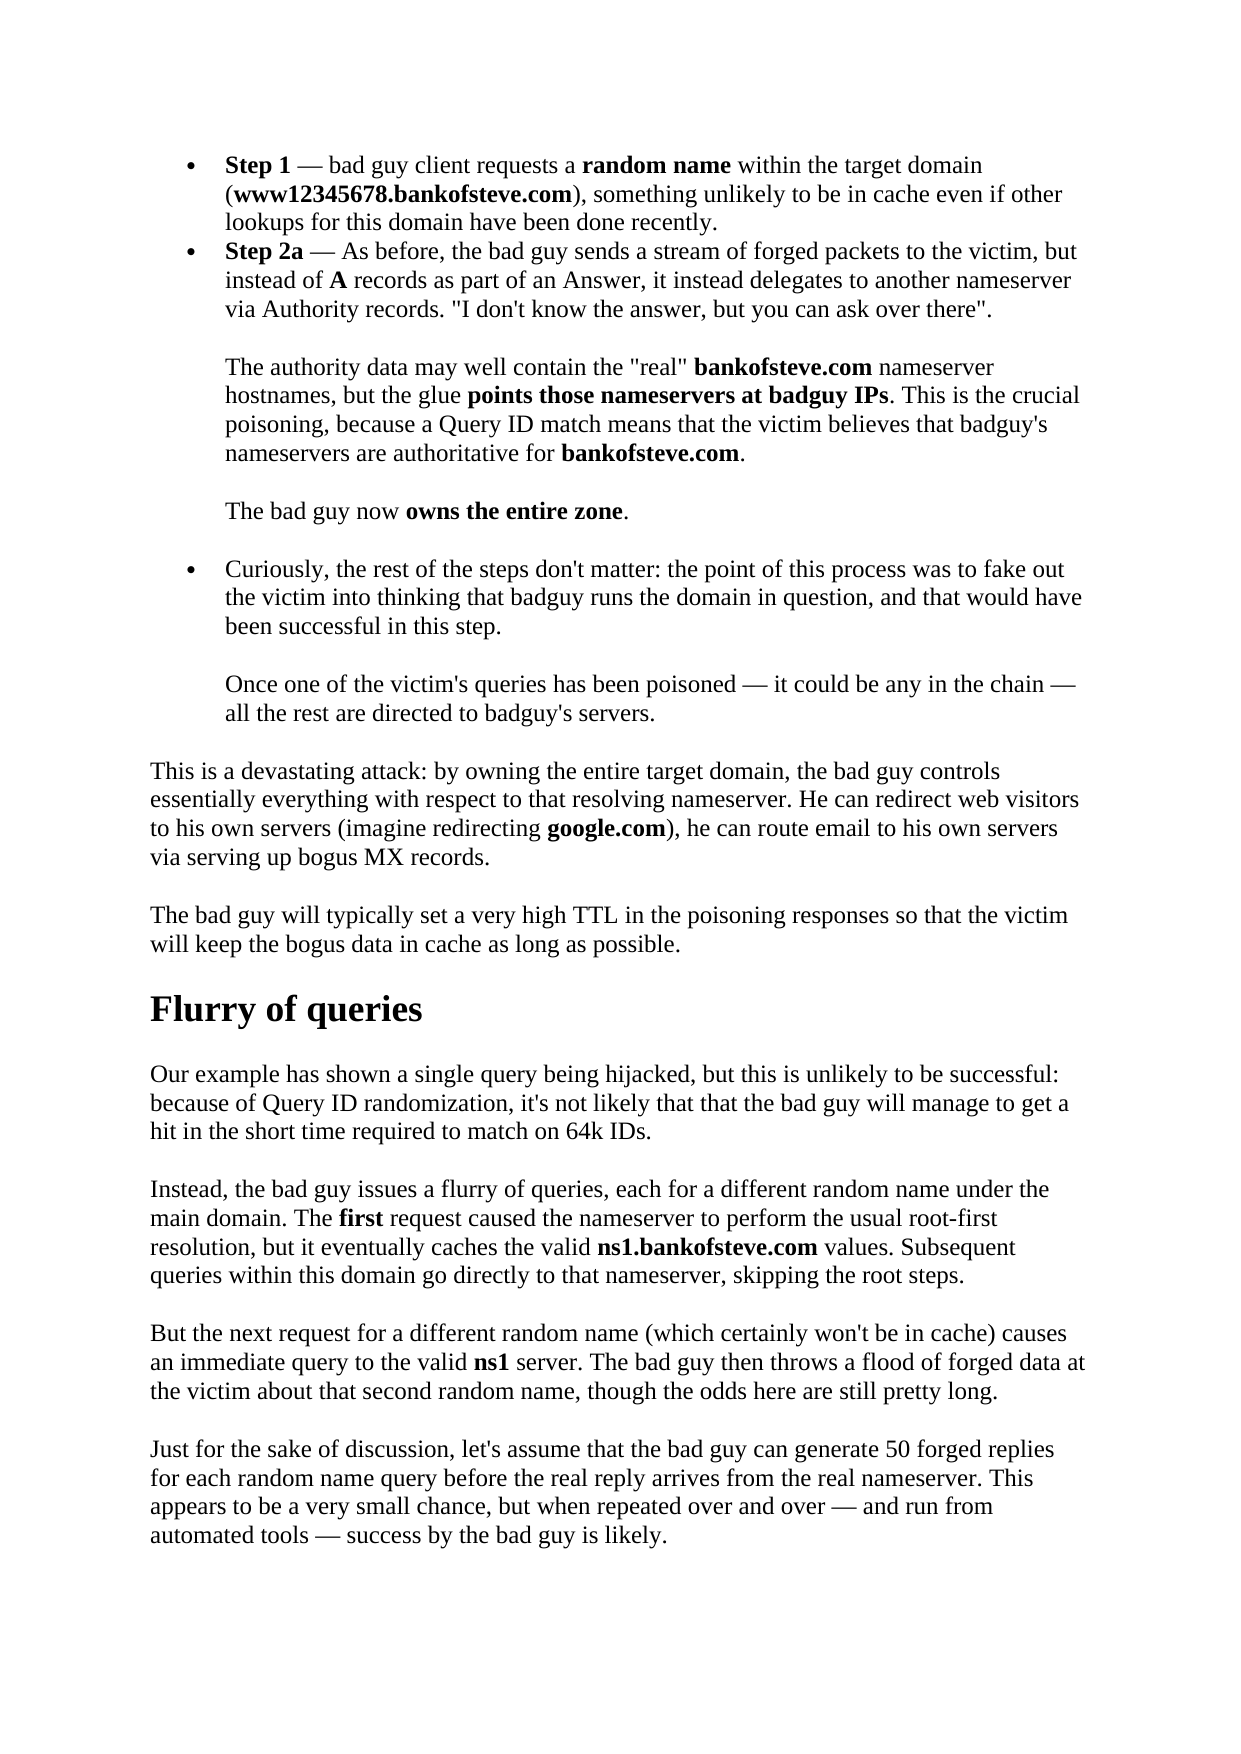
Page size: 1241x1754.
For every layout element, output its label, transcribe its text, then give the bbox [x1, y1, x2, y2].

text The authority data may well contain the "real" bankofsteve.com nameserver hostnames, but the glue points those nameservers at badguy IPs. This is the crucial poisoning, because a Query ID match means that the victim believes that badguy's nameservers are authoritative for bankofsteve.com. [225, 352, 1090, 467]
text The bad guy will typically set a very high TTL in the poisoning responses so that the victim will keep the bogus data in cache as long as possible. [150, 900, 1090, 957]
text Once one of the victim's queries has been poisoned — it could be any in the chain — all the rest are directed to badguy's servers. [225, 669, 1090, 727]
text The bad guy now owns the entire zone. [225, 496, 1090, 524]
list Curiously, the rest of the steps don't matter: the point of this process was to fake out the victim into thinking that badguy runs the domain in question, and that would have been successful in this step. [187, 554, 1090, 640]
list Step 1 — bad guy client requests a random name within the target domain (www12345678.bankofsteve.com), something unlikely to be in cache even if other lookups for this domain have been done recently. [187, 150, 1090, 236]
text But the next request for a different random name (which certainly won't be in cache) causes an immediate query to the valid ns1 server. The bad guy then throws a flood of forged data at the victim about that second random name, though the odds here are still pretty long. [150, 1318, 1090, 1405]
text Flurry of queries [150, 987, 1090, 1030]
text Just for the sake of discussion, let's assume that the bad guy can generate 50 forged replies for each random name query before the real reply arrives from the real nameserver. This appears to be a very small chance, but when repeated over and over — and run from automated tools — success by the bad guy is likely. [150, 1434, 1090, 1549]
text Our example has shown a single query being hijacked, but this is unlikely to be successful: because of Query ID randomization, it's not likely that that the bad guy will manage to get a hit in the short time required to match on 64k IDs. [150, 1059, 1090, 1145]
list Step 2a — As before, the bad guy sends a stream of forged packets to the victim, but instead of A records as part of an Answer, it instead delegates to another nameserver via Authority records. "I don't know the answer, but you can ask over there". [187, 236, 1090, 322]
text Instead, the bad guy issues a flurry of queries, each for a different random name under the main domain. The first request caused the nameserver to perform the usual root-first resolution, but it eventually caches the valid ns1.bankofsteve.com values. Subsequent queries within this domain go directly to that nameserver, skipping the root steps. [150, 1174, 1090, 1289]
text This is a devastating attack: by owning the entire target domain, the bad guy controls essentially everything with respect to that resolving nameserver. He can redirect web visitors to his own servers (imagine redirecting google.com), he can route email to his own servers via serving up bogus MX records. [150, 756, 1090, 871]
